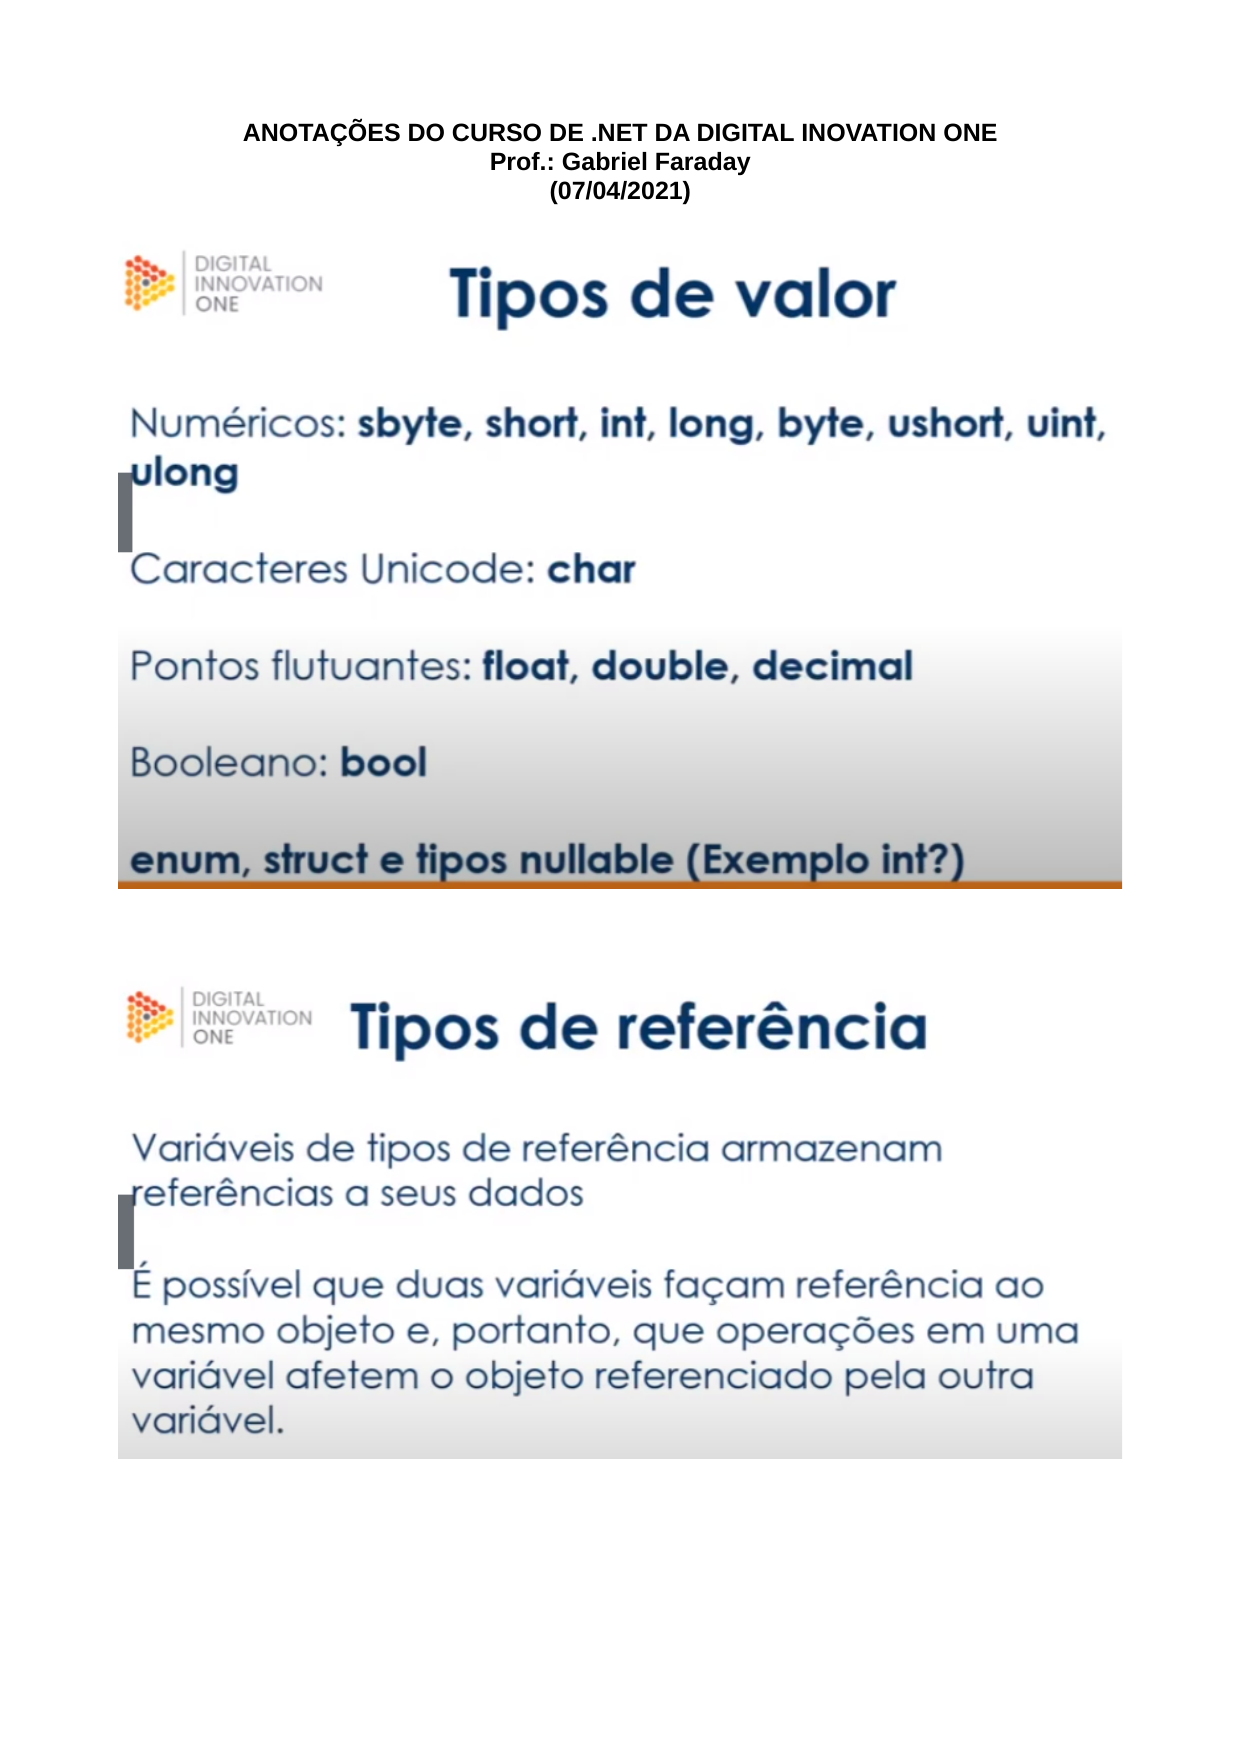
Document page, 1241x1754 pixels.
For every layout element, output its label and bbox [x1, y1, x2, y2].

picture [118, 233, 1123, 889]
picture [118, 975, 1123, 1459]
